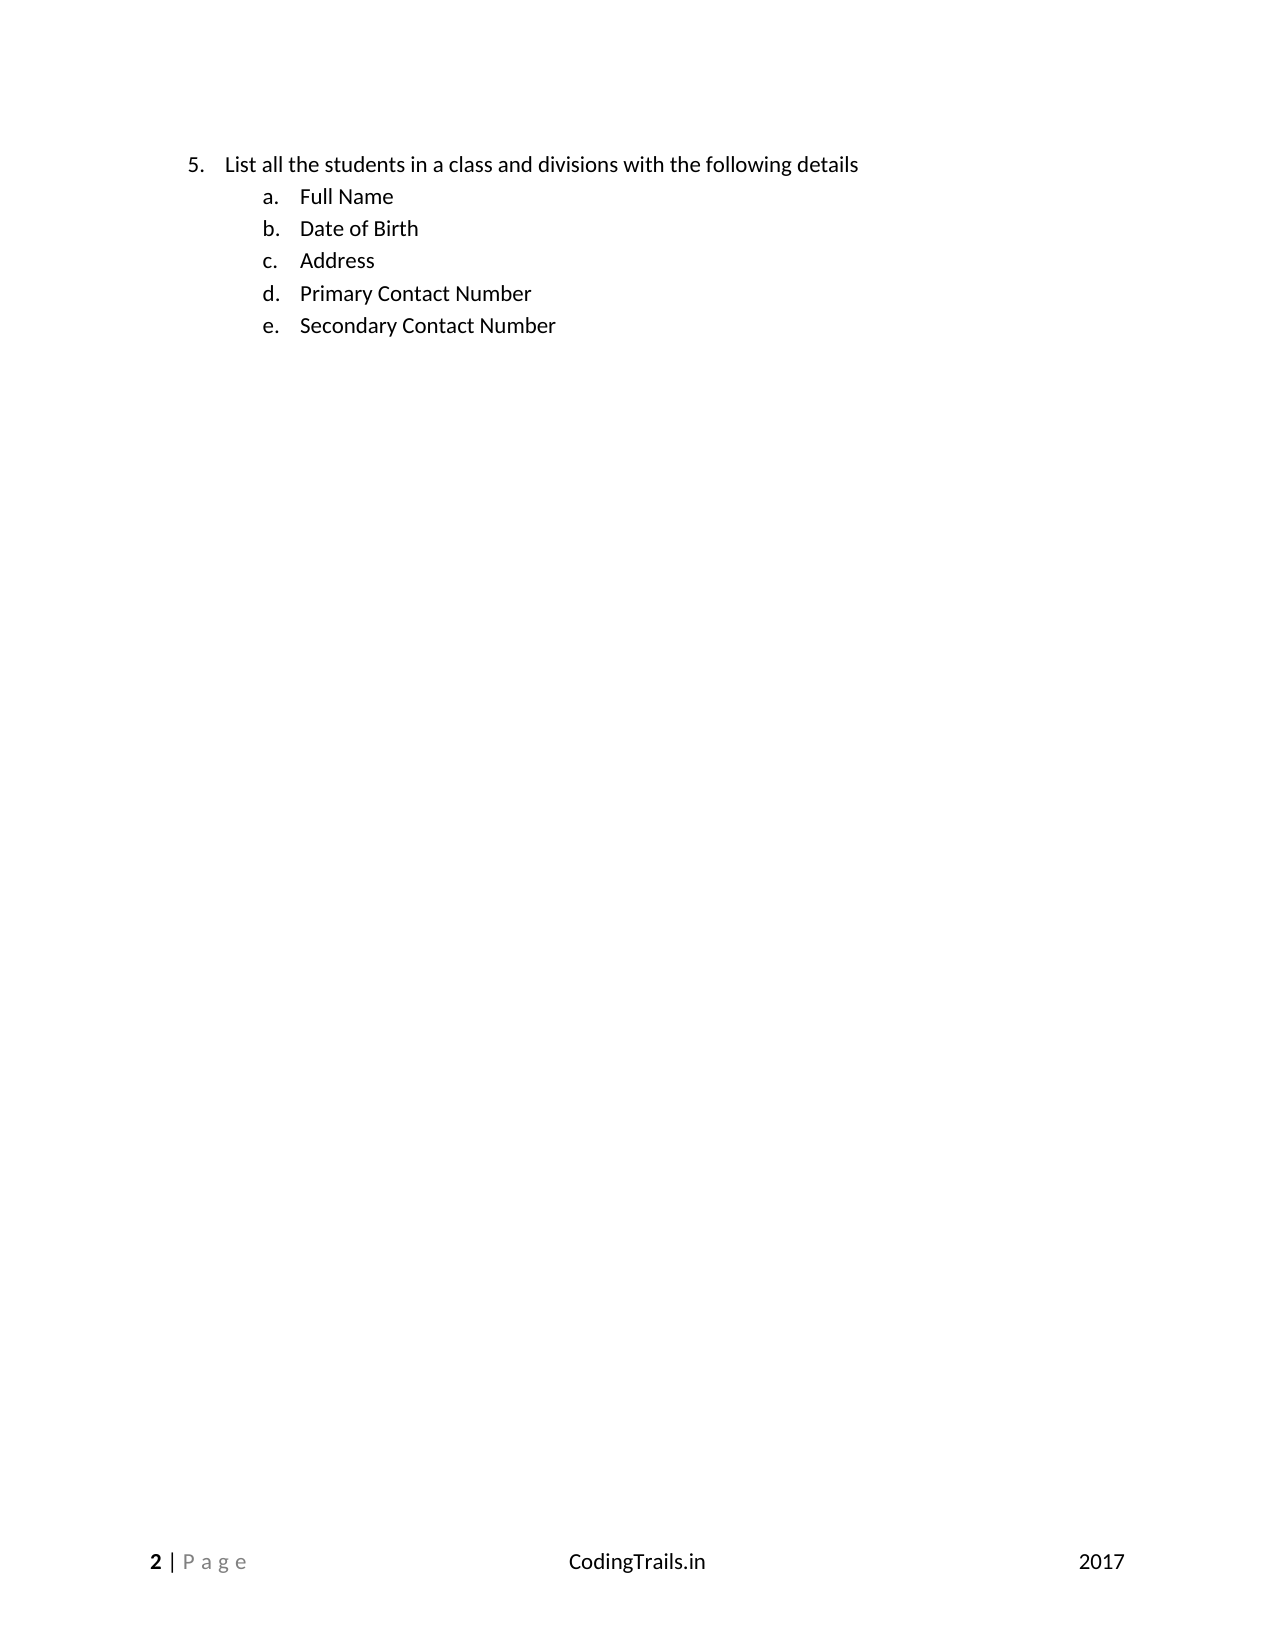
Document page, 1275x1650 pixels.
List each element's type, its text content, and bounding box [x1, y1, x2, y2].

list List all the students in a class and divisions with the following details [187, 150, 1125, 178]
list Address [262, 247, 1125, 274]
list Secondary Contact Number [262, 311, 1125, 339]
list Primary Contact Number [262, 279, 1125, 307]
list Full Name [262, 182, 1125, 210]
list Date of Birth [262, 214, 1125, 242]
